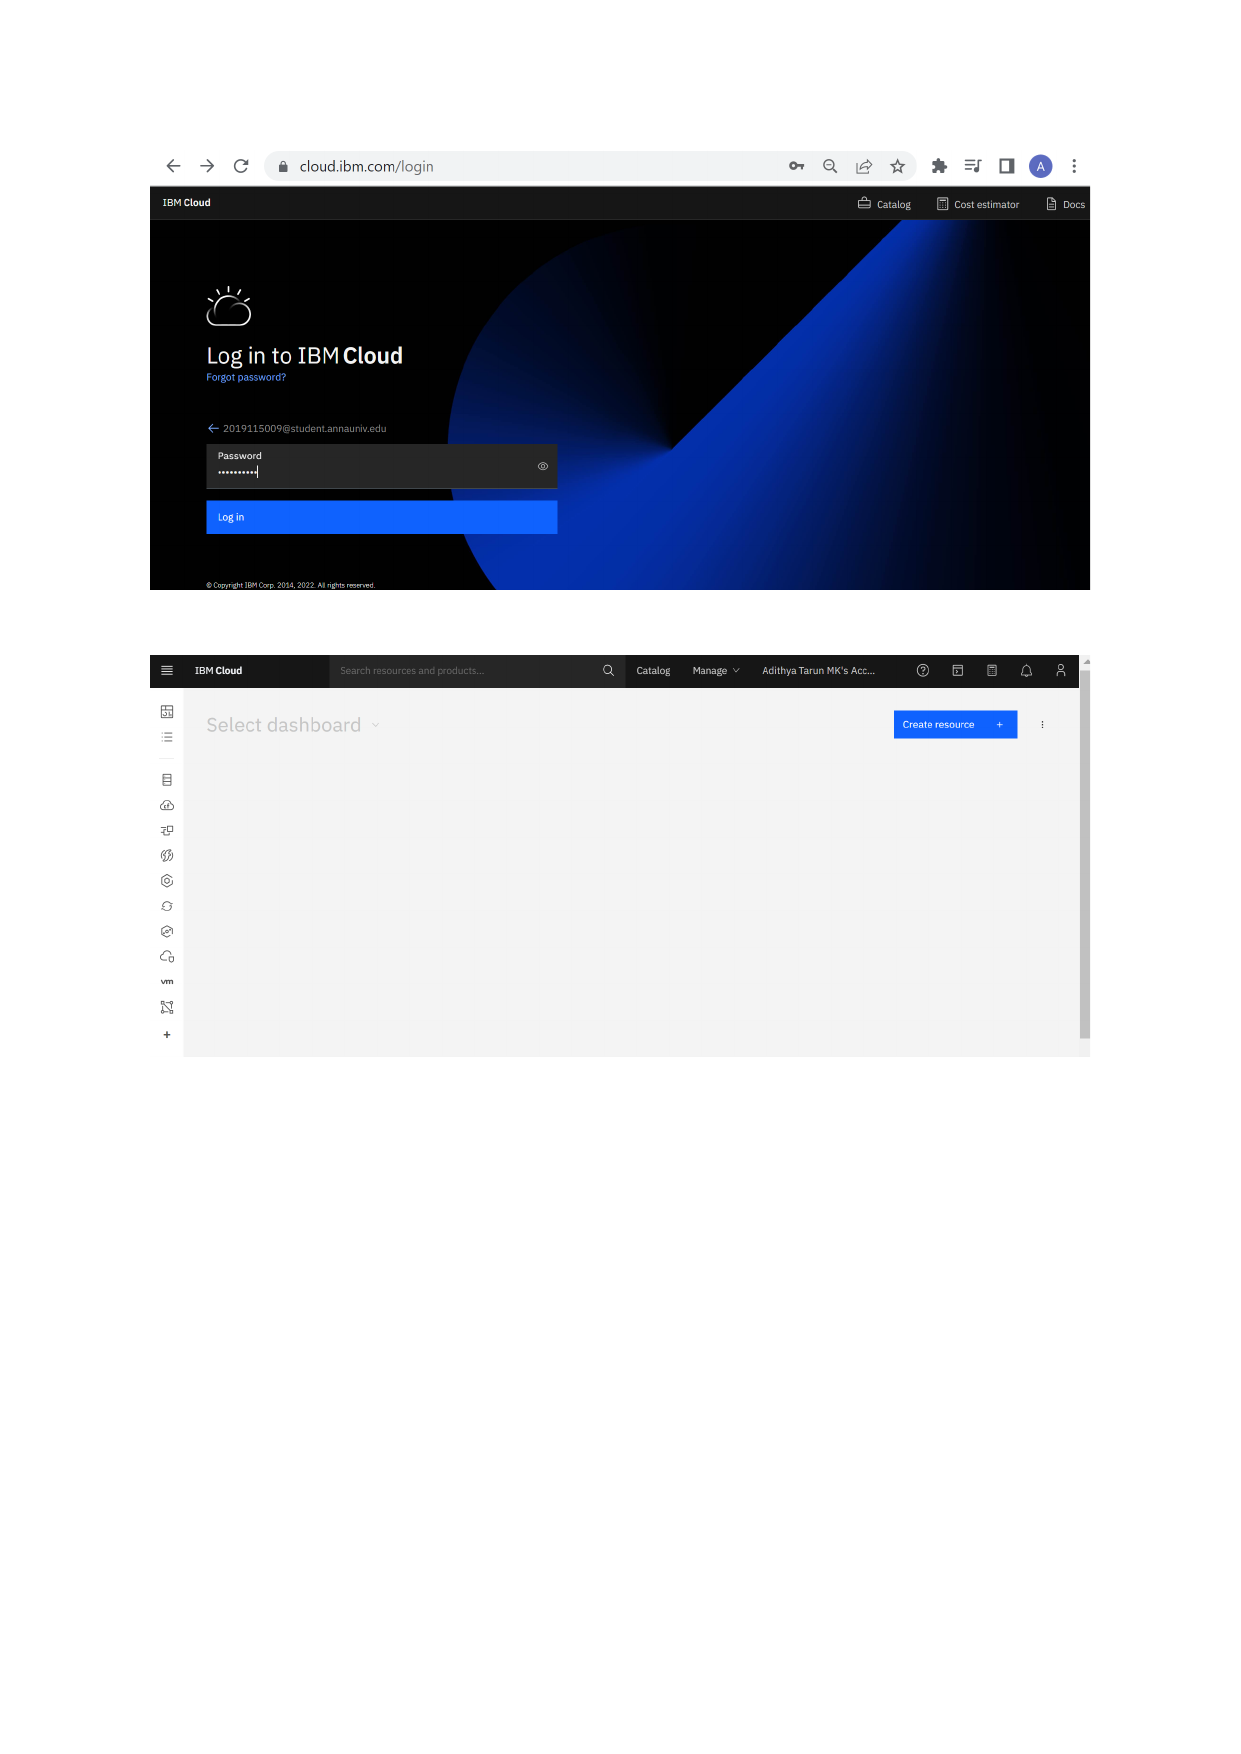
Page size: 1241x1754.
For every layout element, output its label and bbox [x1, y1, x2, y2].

picture [150, 655, 1091, 1057]
picture [150, 150, 1091, 590]
